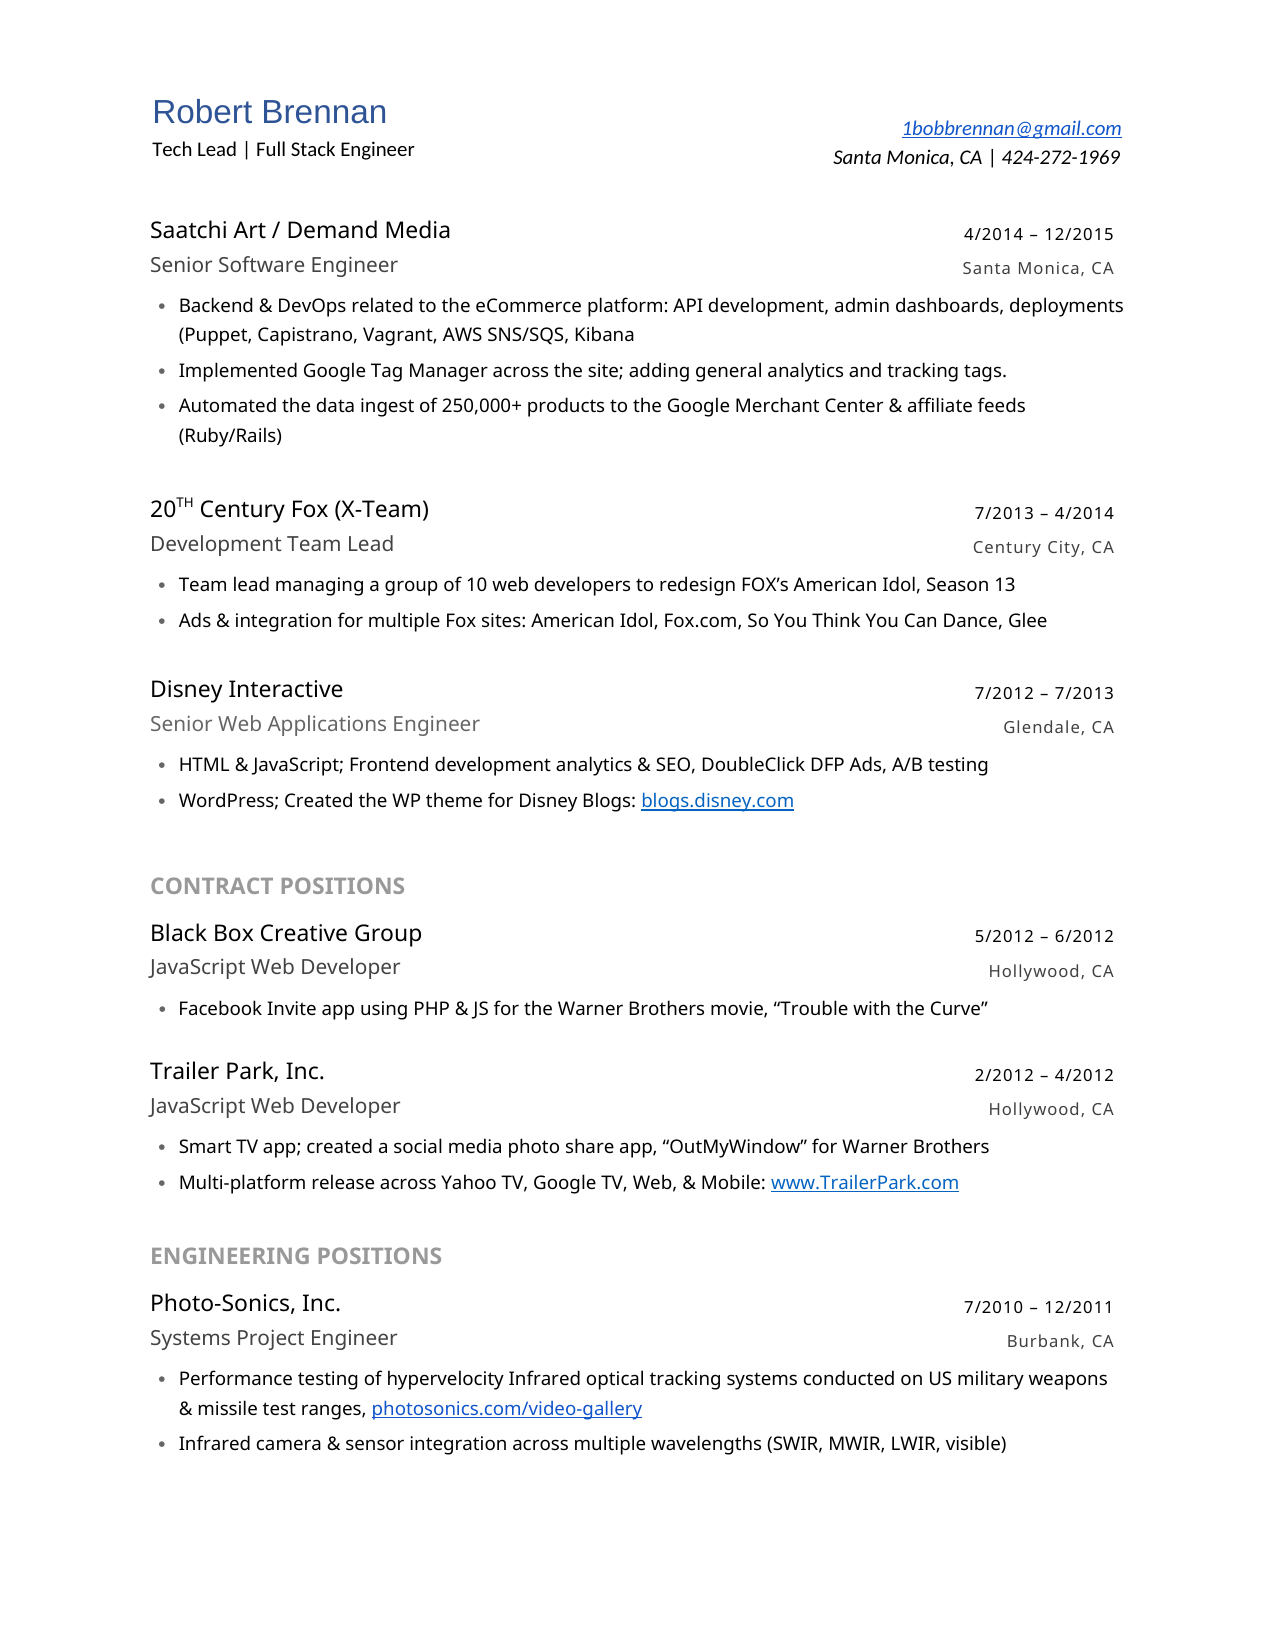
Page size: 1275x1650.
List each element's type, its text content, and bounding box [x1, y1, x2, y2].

table_header Disney Interactive Senior Web Applications Engineer [150, 673, 882, 752]
table_header Trailer Park, Inc. JavaScript Web Developer [150, 1055, 882, 1133]
list Infrared camera & sensor integration across multiple wavelengths (SWIR, MWIR, LWIR, visible) [159, 1430, 1125, 1456]
list Facebook Invite app using PHP & JS for the Warner Brothers movie, “Trouble with the Curve” [159, 995, 1125, 1051]
table_header Photo-Sonics, Inc. Systems Project Engineer [150, 1287, 882, 1366]
table_header Saatchi Art / Demand Media Senior Software Engineer [150, 214, 882, 292]
list Team lead managing a group of 10 web developers to redesign FOX’s American Idol, Season 13 [159, 572, 1125, 597]
list HTML & JavaScript; Frontend development analytics & SEO, DoubleClick DFP Ads, A/B testing [159, 752, 1125, 777]
list WordPress; Created the WP theme for Disney Blogs: blogs.disney.com [159, 787, 1125, 813]
list Ads & integration for multiple Fox sites: American Idol, Fox.com, So You Think You Can Dance, Glee [159, 607, 1125, 663]
table_header 5/2012 – 6/2012 Hollywood, CA [882, 917, 1125, 995]
list Performance testing of hypervelocity Infrared optical tracking systems conducted on US military weapons & missile test ranges, photosonics.com/video-gallery [159, 1366, 1125, 1420]
list Smart TV app; created a social media photo share app, “OutMyWindow” for Warner Brothers [159, 1133, 1125, 1159]
table_header Black Box Creative Group JavaScript Web Developer [150, 917, 882, 995]
subtitle ENGINEERING POSITIONS [150, 1240, 1125, 1271]
list Backend & DevOps related to the eCommerce platform: API development, admin dashboards, deployments (Puppet, Capistrano, Vagrant, AWS SNS/SQS, Kibana [159, 292, 1125, 347]
list Implemented Google Tag Manager across the site; adding general analytics and tracking tags. [159, 357, 1125, 383]
table_header 7/2012 – 7/2013 Glendale, CA [882, 673, 1125, 752]
table_header 20TH Century Fox (X-Team) Development Team Lead [150, 493, 882, 572]
table_header 4/2014 – 12/2015 Santa Monica, CA [882, 214, 1125, 292]
table_header 2/2012 – 4/2012 Hollywood, CA [882, 1055, 1125, 1133]
subtitle CONTRACT POSITIONS [150, 870, 1125, 901]
list Automated the data ingest of 250,000+ products to the Google Merchant Center & affiliate feeds (Ruby/Rails) [159, 393, 1125, 448]
table_header 7/2010 – 12/2011 Burbank, CA [882, 1287, 1125, 1366]
list Multi-platform release across Yahoo TV, Google TV, Web, & Mobile: www.TrailerPark.com [159, 1169, 1125, 1194]
table_header 7/2013 – 4/2014 Century City, CA [882, 493, 1125, 572]
